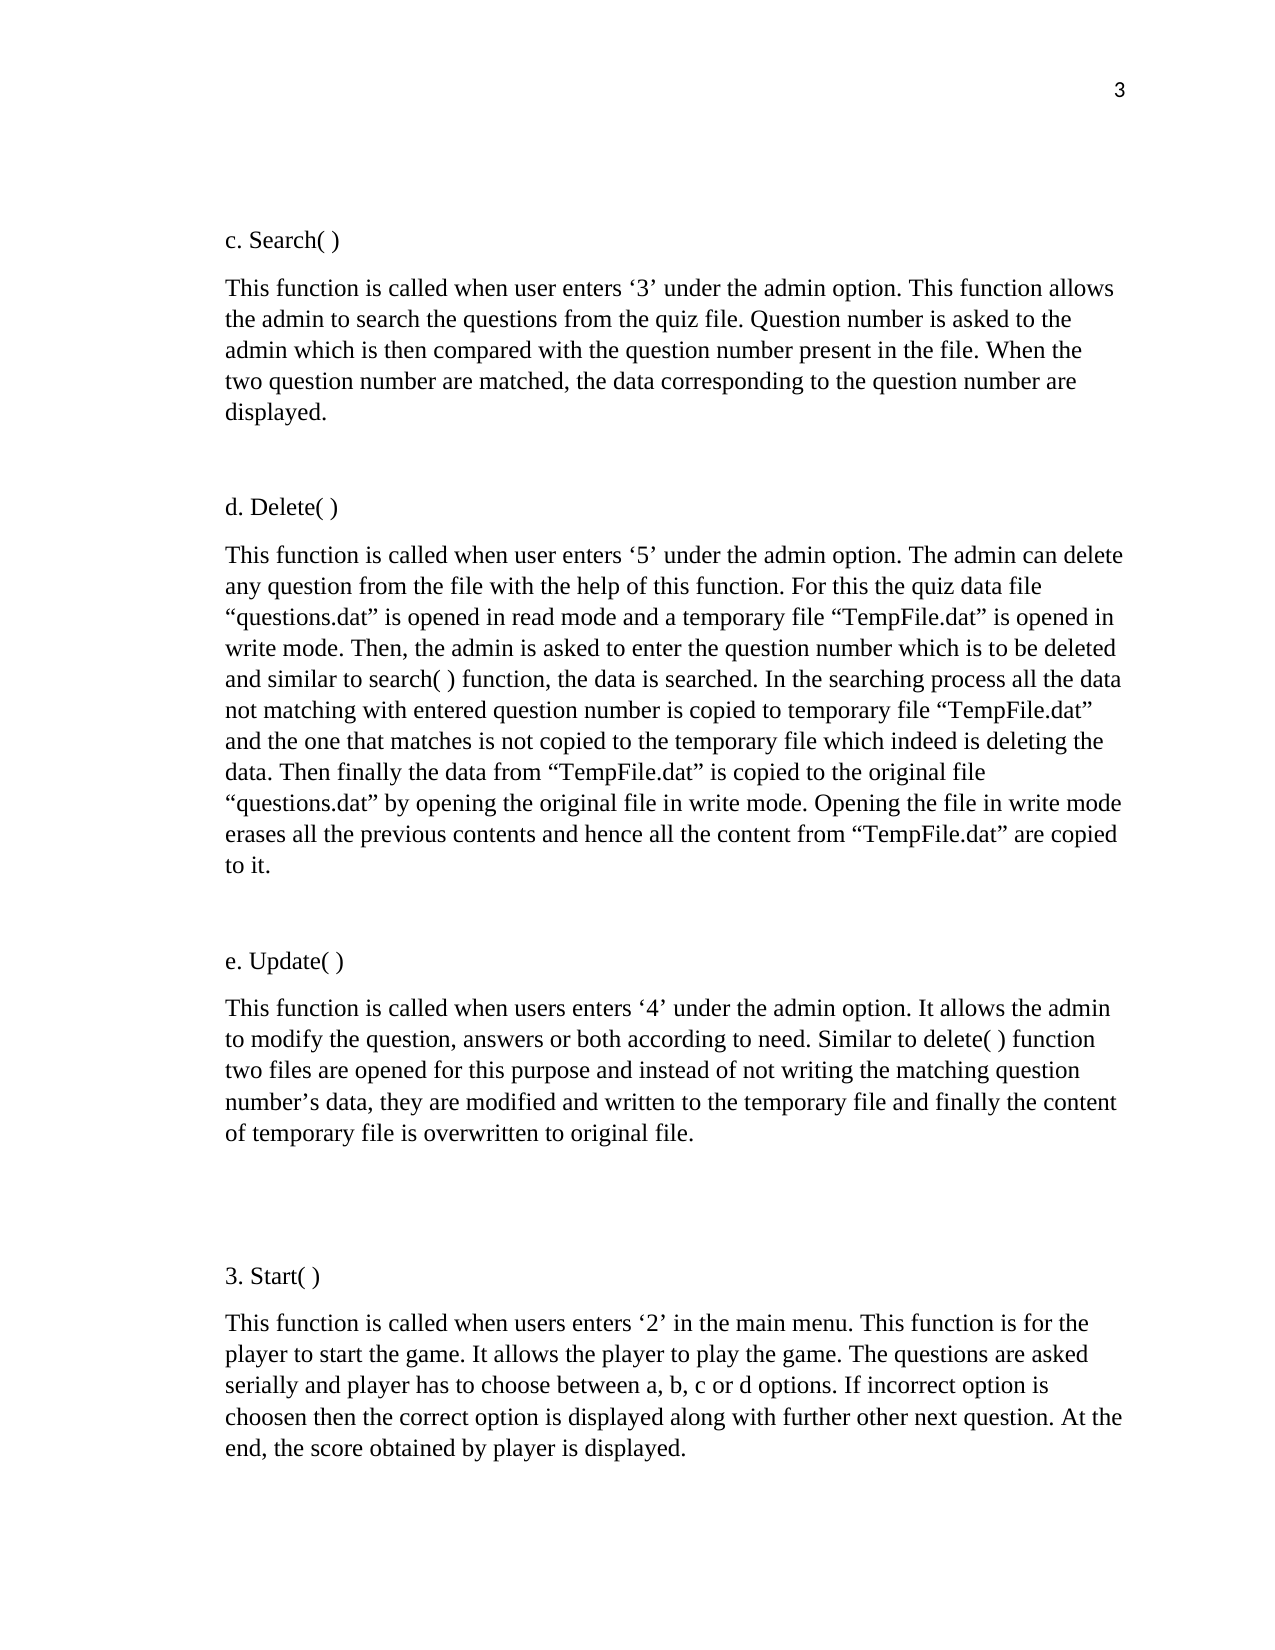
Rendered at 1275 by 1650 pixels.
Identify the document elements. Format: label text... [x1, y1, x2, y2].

text This function is called when users enters ‘2’ in the main menu. This function is for the player to start the game. It allows the player to play the game. The questions are asked serially and player has to choose between a, b, c or d options. If incorrect option is choosen then the correct option is displayed along with further other next question. At the end, the score obtained by player is displayed. [225, 1308, 1125, 1461]
text c. Search( ) [225, 225, 1125, 254]
text d. Delete( ) [225, 492, 1125, 521]
text This function is called when users enters ‘4’ under the admin option. It allows the admin to modify the question, answers or both according to need. Similar to delete( ) function two files are opened for this purpose and instead of not writing the matching question number’s data, they are modified and written to the temporary file and finally the content of temporary file is overwritten to original file. [225, 993, 1125, 1146]
text This function is called when user enters ‘3’ under the admin option. This function allows the admin to search the questions from the quiz file. Question number is asked to the admin which is then compared with the question number present in the file. When the two question number are matched, the data corresponding to the question number are displayed. [225, 273, 1125, 426]
text This function is called when user enters ‘5’ under the admin option. The admin can delete any question from the file with the help of this function. For this the quiz data file “questions.dat” is opened in read mode and a temporary file “TempFile.dat” is opened in write mode. Then, the admin is asked to enter the question number which is to be deleted and similar to search( ) function, the data is searched. In the searching process all the data not matching with entered question number is copied to temporary file “TempFile.dat” and the one that matches is not copied to the temporary file which indeed is deleting the data. Then finally the data from “TempFile.dat” is copied to the original file “questions.dat” by opening the original file in write mode. Opening the file in write mode erases all the previous contents and hence all the content from “TempFile.dat” are copied to it. [225, 540, 1125, 879]
text 3. Start( ) [225, 1261, 1125, 1289]
text e. Update( ) [225, 946, 1125, 974]
